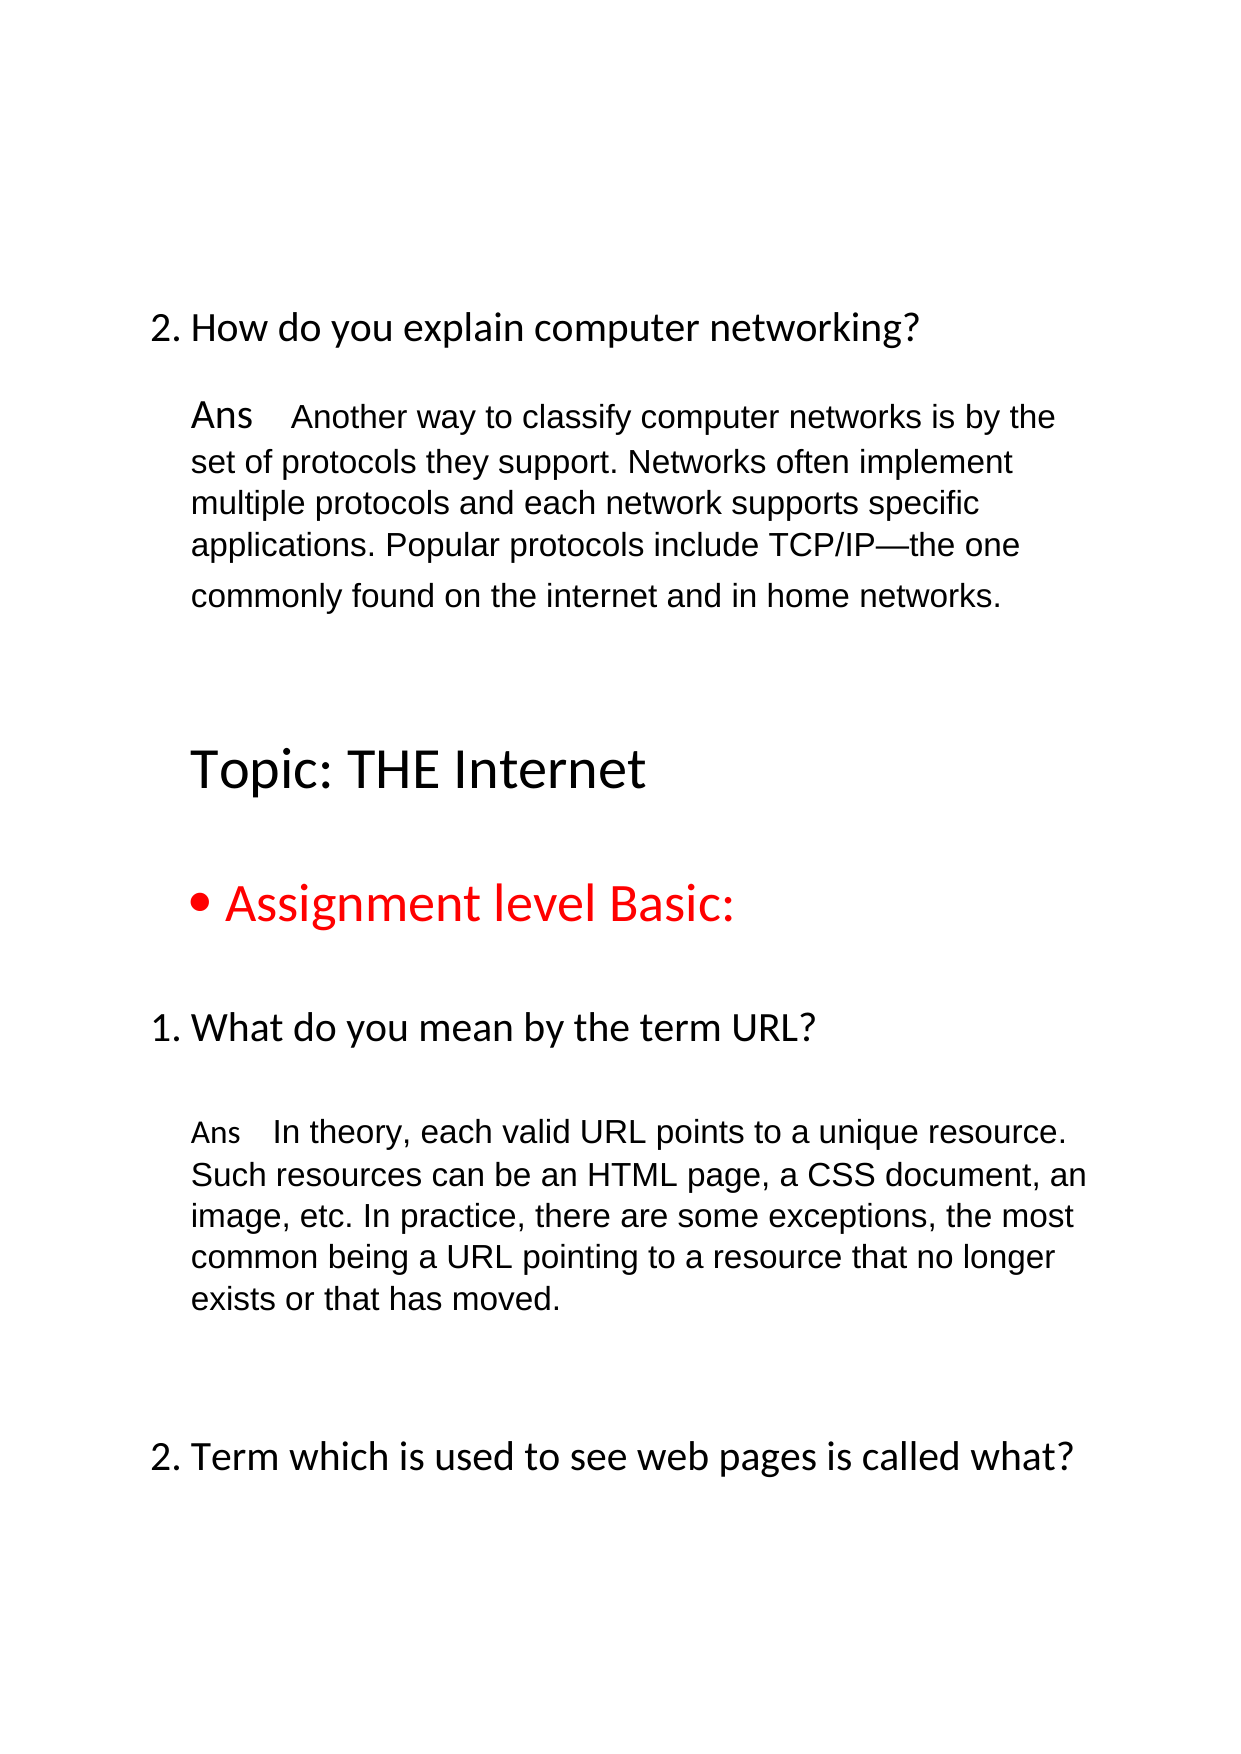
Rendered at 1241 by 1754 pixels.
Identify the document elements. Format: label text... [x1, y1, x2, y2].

list How do you explain computer networking? [150, 301, 1090, 352]
list Assignment level Basic: [191, 869, 1090, 935]
list What do you mean by the term URL? [150, 1001, 1090, 1052]
list Ans In theory, each valid URL points to a unique resource. Such resources can be an HTML page, a CSS document, an image, etc. In practice, there are some exceptions, the most common being a URL pointing to a resource that no longer exists or that has moved. [191, 1111, 1090, 1317]
list Ans Another way to classify computer networks is by the set of protocols they support. Networks often implement multiple protocols and each network supports specific applications. Popular protocols include TCP/IP—the one commonly found on the internet and in home networks. [191, 388, 1090, 618]
list Topic: THE Internet [191, 732, 1090, 803]
list Term which is used to see web pages is called what? [150, 1430, 1090, 1481]
